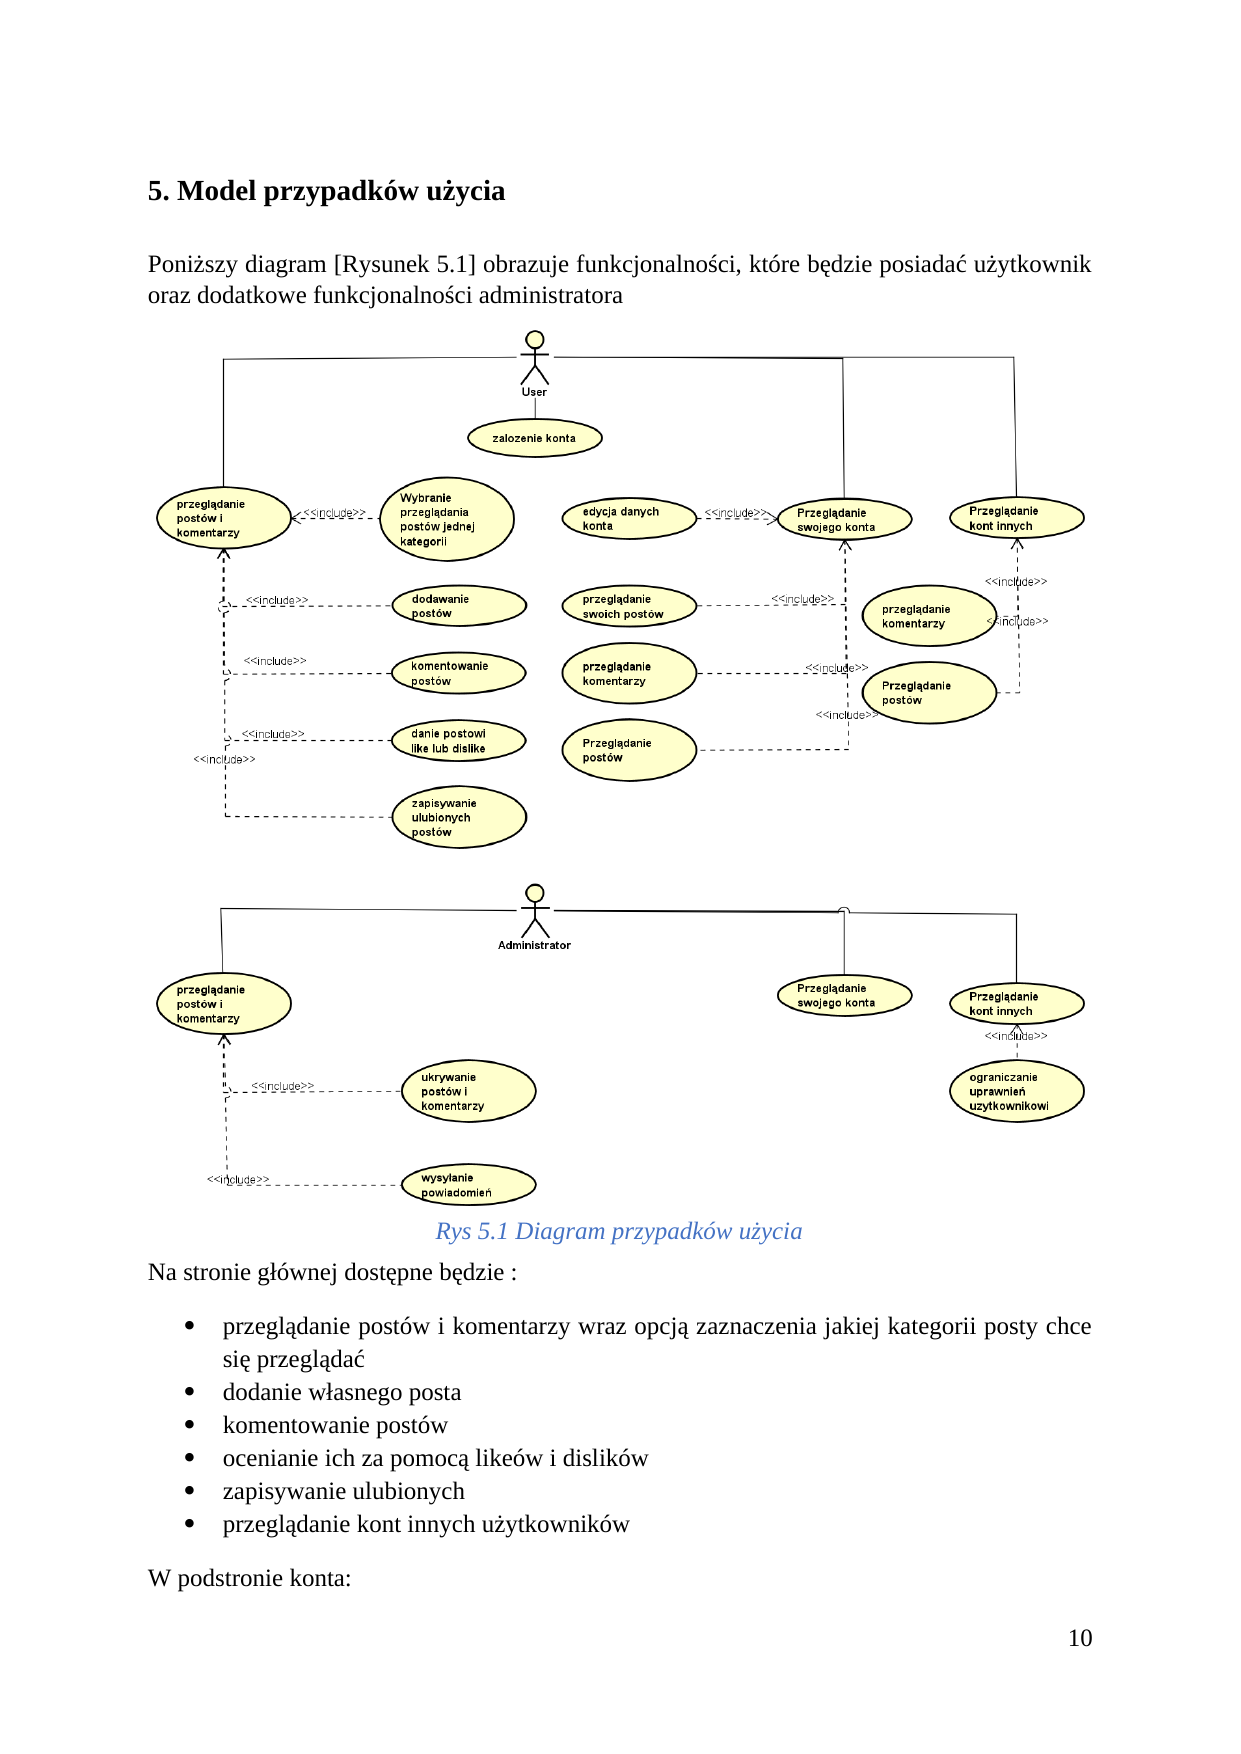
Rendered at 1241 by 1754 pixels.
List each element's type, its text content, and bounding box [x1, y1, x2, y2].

list przeglądanie postów i komentarzy wraz opcją zaznaczenia jakiej kategorii posty chce się przeglądać [185, 1311, 1093, 1373]
text Rys 5.1 Diagram przypadków użycia [148, 1214, 1093, 1244]
picture [147, 321, 1093, 1214]
list komentowanie postów [185, 1410, 1093, 1439]
list ocenianie ich za pomocą likeów i dislików [185, 1443, 1093, 1472]
text W podstronie konta: [148, 1563, 1093, 1592]
text Poniższy diagram [Rysunek 5.1] obrazuje funkcjonalności, które będzie posiadać użytkownik oraz dodatkowe funkcjonalności administratora [148, 249, 1093, 309]
subtitle 5. Model przypadków użycia [148, 173, 1093, 206]
list dodanie własnego posta [185, 1377, 1093, 1406]
list zapisywanie ulubionych [185, 1476, 1093, 1505]
text Na stronie głównej dostępne będzie : [148, 1257, 1093, 1286]
list przeglądanie kont innych użytkowników [185, 1509, 1093, 1538]
